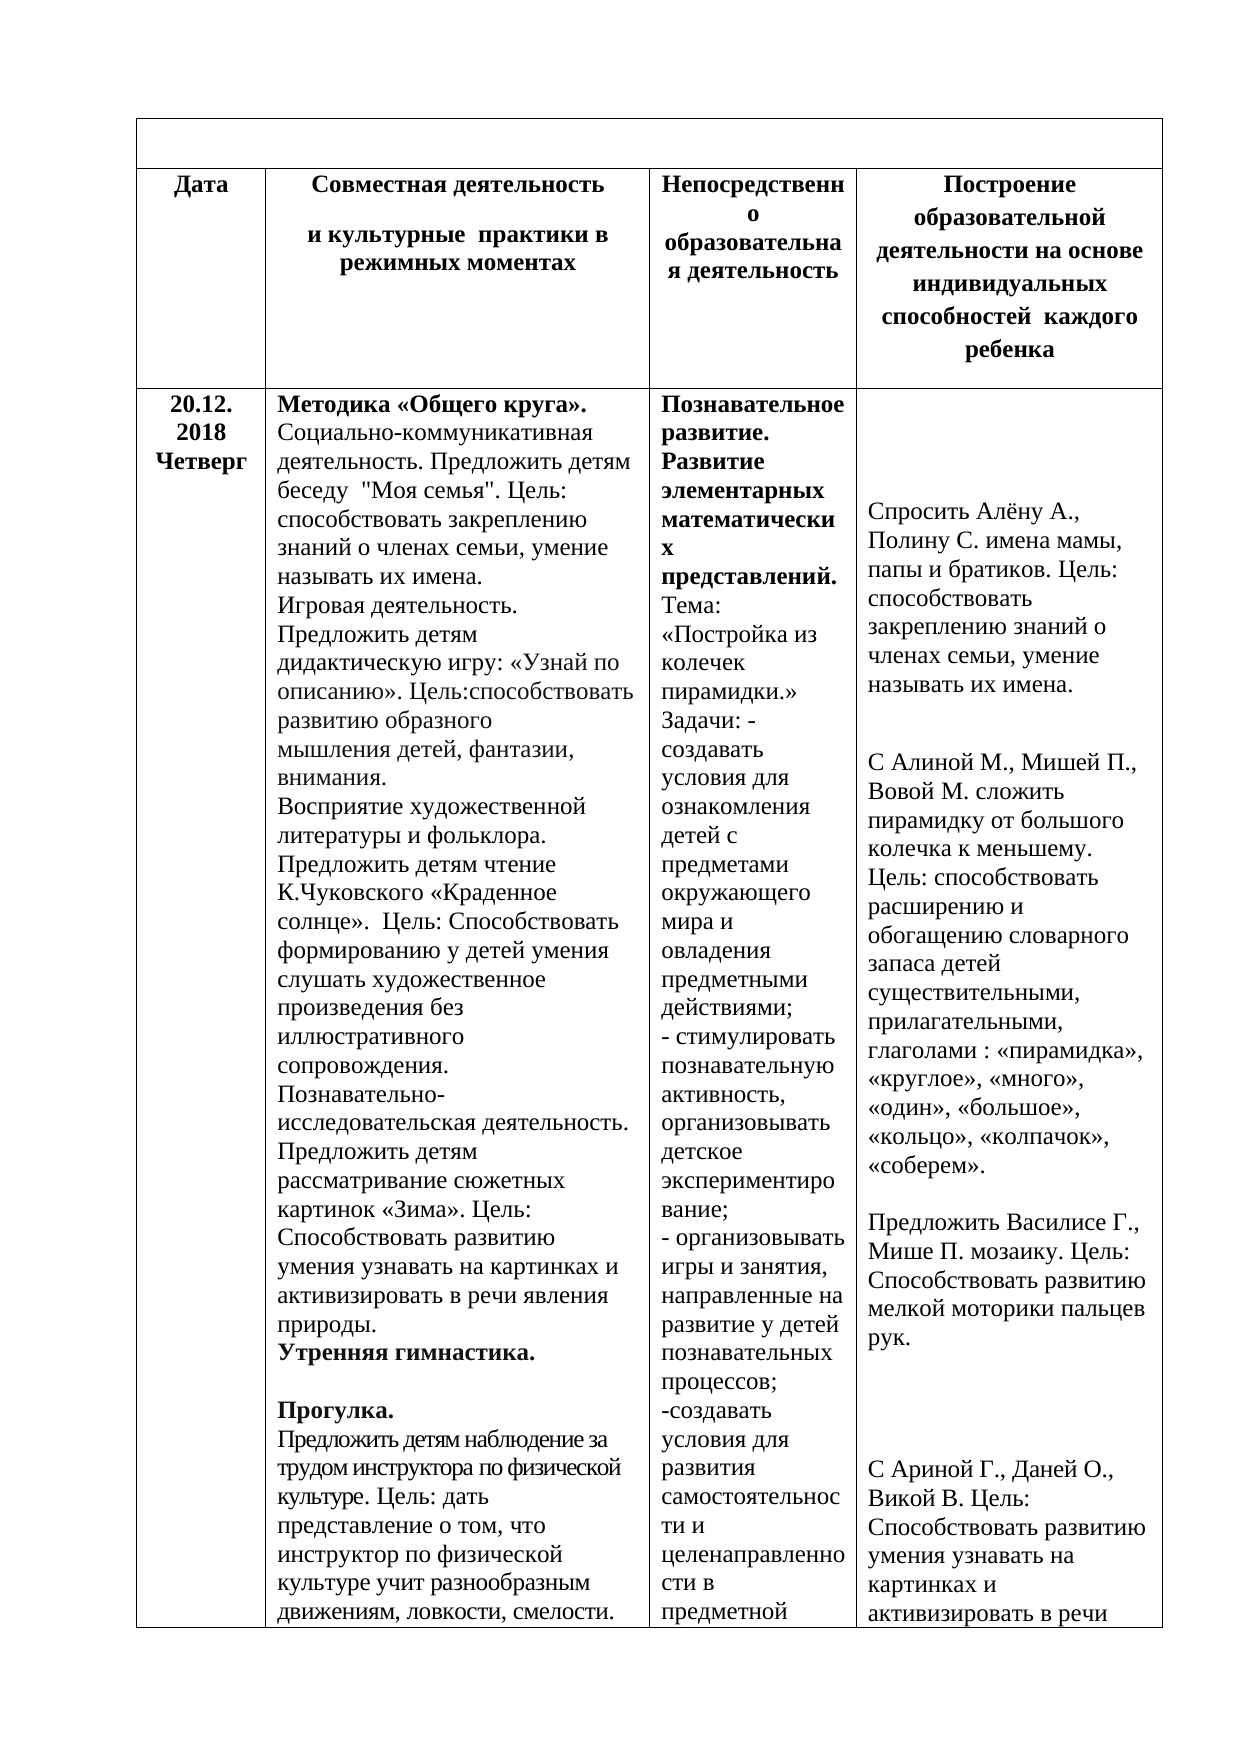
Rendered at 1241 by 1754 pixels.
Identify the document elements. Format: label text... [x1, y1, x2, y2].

table_cell 20.12. 2018 Четверг [137, 389, 265, 1627]
table_cell Совместная деятельность и культурные практики в режимных моментах [266, 169, 649, 388]
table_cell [650, 389, 856, 1627]
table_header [137, 119, 1162, 168]
table_cell Построение образовательной деятельности на основе индивидуальных способностей каждого ребенка [857, 169, 1162, 388]
table_cell Дата [137, 169, 265, 388]
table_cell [857, 389, 1162, 1627]
table_cell Непосредственно образовательная деятельность [650, 169, 856, 388]
